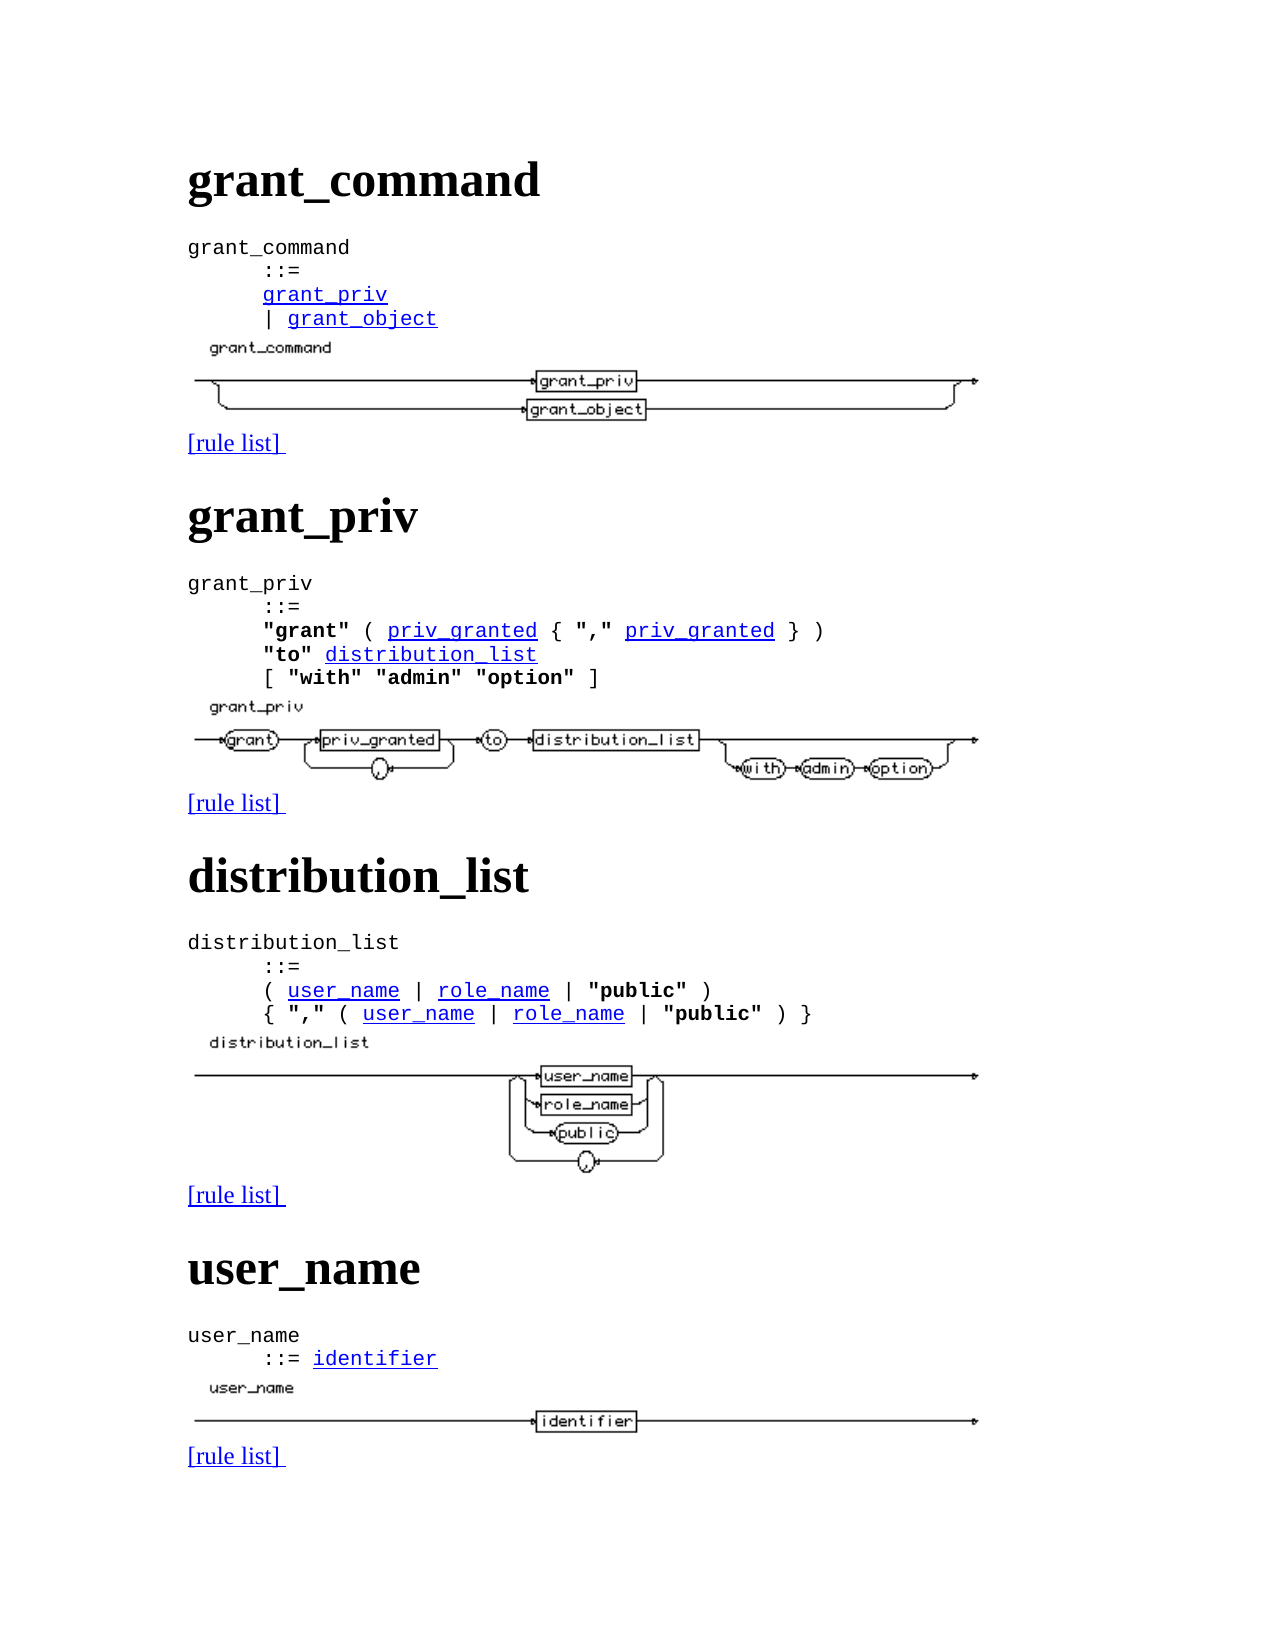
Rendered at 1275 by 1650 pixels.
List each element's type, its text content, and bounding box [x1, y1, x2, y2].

subtitle grant_command [187, 150, 1087, 207]
subtitle grant_priv [187, 486, 1087, 543]
text user_name [187, 1325, 1087, 1348]
text grant_priv [187, 573, 1087, 596]
text "grant" ( priv_granted { "," priv_granted } ) [187, 620, 1087, 644]
text grant_command [187, 237, 1087, 260]
picture [187, 331, 988, 429]
text ( user_name | role_name | "public" ) [187, 980, 1087, 1003]
subtitle user_name [187, 1238, 1087, 1296]
picture [187, 1027, 988, 1181]
subtitle distribution_list [187, 846, 1087, 903]
text { "," ( user_name | role_name | "public" ) } [187, 1003, 1087, 1027]
text | grant_object [187, 308, 1087, 331]
text ::= [187, 260, 1087, 284]
picture [187, 691, 988, 788]
picture [187, 1372, 988, 1441]
text [ "with" "admin" "option" ] [187, 667, 1087, 691]
text "to" distribution_list [187, 644, 1087, 667]
text distribution_list [187, 932, 1087, 956]
text ::= [187, 956, 1087, 980]
text grant_priv [187, 284, 1087, 308]
text ::= identifier [187, 1348, 1087, 1372]
text ::= [187, 596, 1087, 620]
